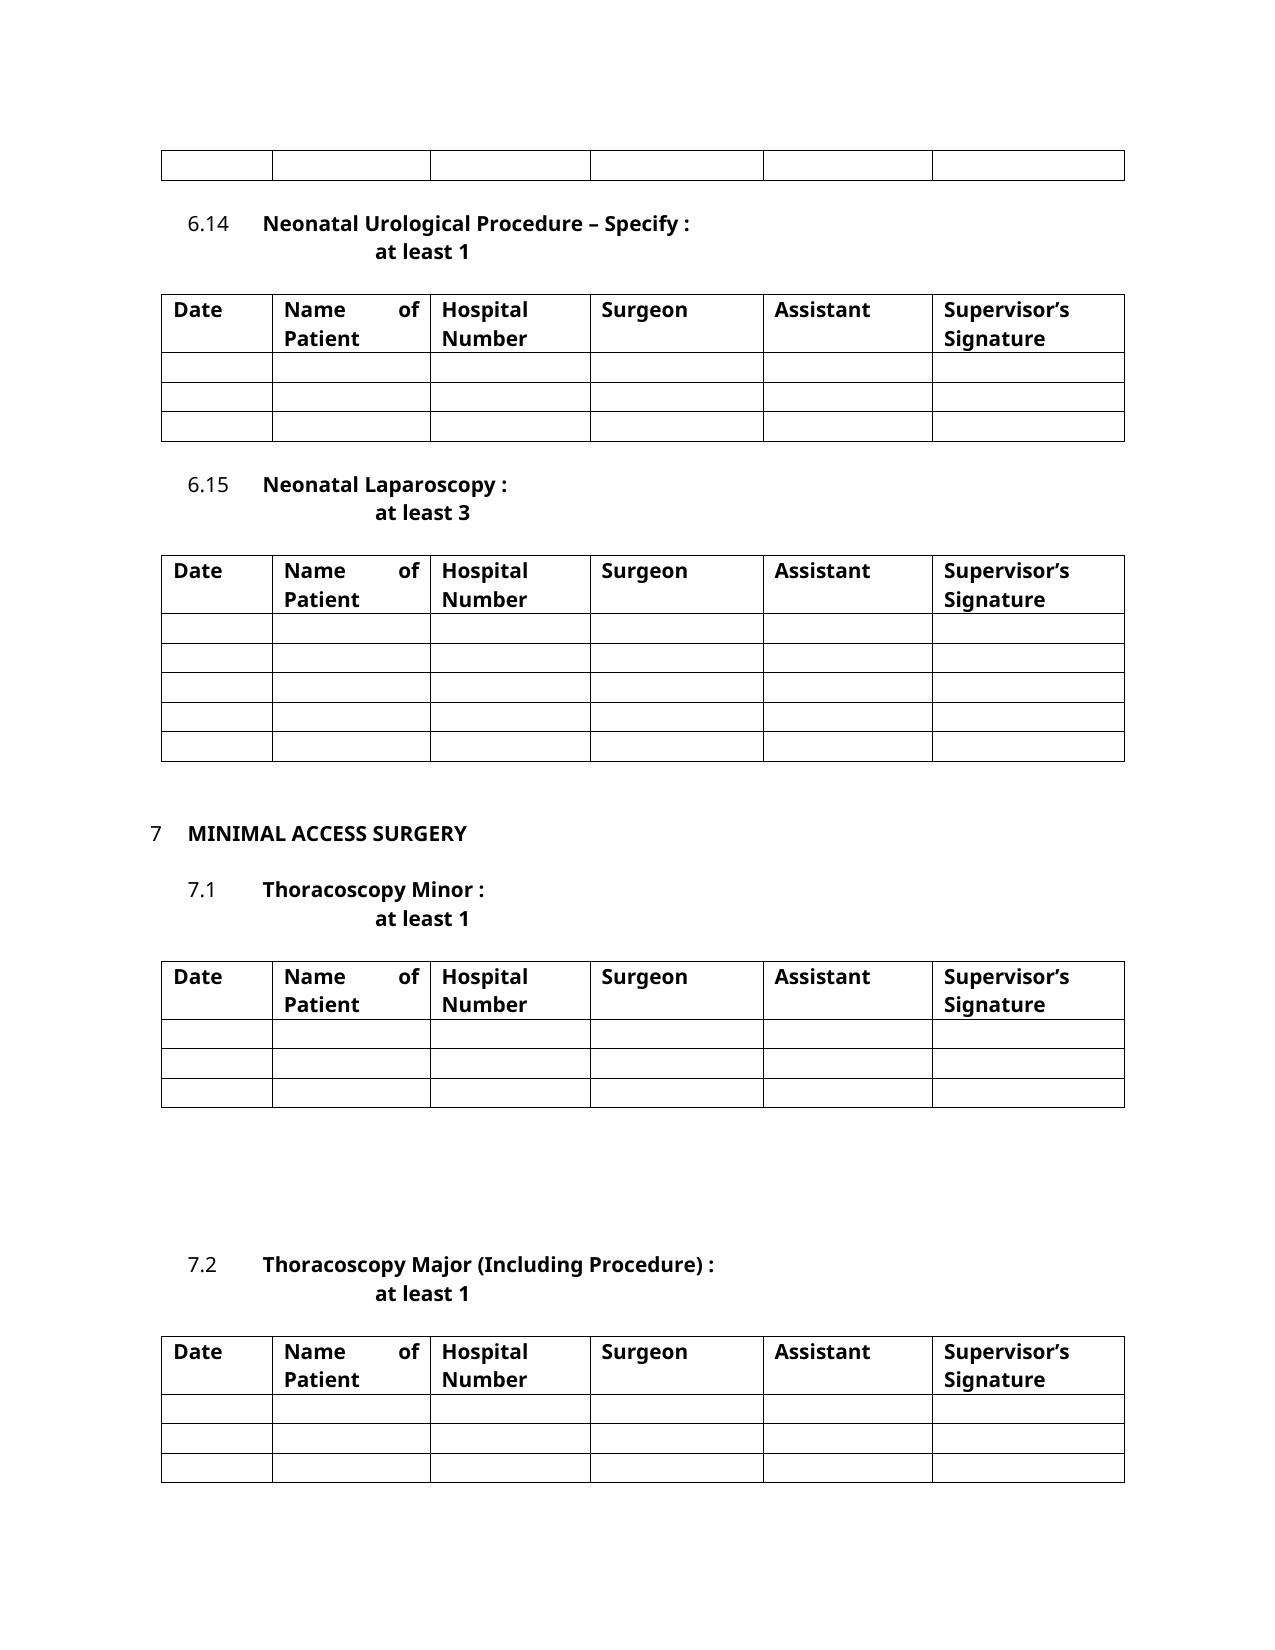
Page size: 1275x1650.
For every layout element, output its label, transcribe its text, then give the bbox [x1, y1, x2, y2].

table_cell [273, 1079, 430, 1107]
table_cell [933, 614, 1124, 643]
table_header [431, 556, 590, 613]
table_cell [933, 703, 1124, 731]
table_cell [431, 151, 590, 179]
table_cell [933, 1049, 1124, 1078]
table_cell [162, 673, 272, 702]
list Neonatal Laparoscopy : at least 3 [187, 470, 1125, 527]
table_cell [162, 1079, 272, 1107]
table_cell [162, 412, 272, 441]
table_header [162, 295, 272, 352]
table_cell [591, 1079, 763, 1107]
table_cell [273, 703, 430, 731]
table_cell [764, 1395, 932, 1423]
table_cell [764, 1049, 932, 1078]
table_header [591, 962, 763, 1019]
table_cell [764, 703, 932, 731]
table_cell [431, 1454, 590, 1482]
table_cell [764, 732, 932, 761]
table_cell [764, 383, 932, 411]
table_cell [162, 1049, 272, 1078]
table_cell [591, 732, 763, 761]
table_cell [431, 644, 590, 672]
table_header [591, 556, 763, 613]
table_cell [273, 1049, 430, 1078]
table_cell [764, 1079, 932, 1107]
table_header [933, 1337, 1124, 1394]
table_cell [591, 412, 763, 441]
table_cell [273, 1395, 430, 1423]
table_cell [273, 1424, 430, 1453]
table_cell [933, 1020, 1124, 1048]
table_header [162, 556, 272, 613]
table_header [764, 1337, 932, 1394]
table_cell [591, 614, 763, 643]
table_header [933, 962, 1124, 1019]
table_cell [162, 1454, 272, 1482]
list Thoracoscopy Major (Including Procedure) : at least 1 [187, 1250, 1125, 1307]
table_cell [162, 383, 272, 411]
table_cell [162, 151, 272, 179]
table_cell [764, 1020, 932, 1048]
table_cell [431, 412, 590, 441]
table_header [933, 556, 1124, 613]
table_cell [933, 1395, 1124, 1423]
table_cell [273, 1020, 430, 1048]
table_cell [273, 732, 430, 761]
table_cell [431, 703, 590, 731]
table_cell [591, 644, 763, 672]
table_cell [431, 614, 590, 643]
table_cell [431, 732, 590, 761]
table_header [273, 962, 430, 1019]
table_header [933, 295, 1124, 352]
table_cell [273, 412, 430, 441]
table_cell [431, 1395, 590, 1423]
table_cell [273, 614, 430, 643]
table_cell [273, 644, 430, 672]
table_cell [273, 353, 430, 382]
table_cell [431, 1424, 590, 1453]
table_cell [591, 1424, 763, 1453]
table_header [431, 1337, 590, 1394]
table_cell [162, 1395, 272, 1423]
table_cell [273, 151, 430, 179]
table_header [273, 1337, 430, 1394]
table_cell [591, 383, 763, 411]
list Neonatal Urological Procedure – Specify : at least 1 [187, 209, 1125, 266]
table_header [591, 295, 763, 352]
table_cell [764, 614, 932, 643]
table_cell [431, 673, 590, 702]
list Thoracoscopy Minor : at least 1 [187, 876, 1125, 932]
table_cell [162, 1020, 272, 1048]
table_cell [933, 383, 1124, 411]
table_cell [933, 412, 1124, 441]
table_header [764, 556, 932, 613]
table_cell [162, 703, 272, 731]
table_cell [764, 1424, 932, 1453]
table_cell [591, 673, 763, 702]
list MINIMAL ACCESS SURGERY [150, 819, 1125, 847]
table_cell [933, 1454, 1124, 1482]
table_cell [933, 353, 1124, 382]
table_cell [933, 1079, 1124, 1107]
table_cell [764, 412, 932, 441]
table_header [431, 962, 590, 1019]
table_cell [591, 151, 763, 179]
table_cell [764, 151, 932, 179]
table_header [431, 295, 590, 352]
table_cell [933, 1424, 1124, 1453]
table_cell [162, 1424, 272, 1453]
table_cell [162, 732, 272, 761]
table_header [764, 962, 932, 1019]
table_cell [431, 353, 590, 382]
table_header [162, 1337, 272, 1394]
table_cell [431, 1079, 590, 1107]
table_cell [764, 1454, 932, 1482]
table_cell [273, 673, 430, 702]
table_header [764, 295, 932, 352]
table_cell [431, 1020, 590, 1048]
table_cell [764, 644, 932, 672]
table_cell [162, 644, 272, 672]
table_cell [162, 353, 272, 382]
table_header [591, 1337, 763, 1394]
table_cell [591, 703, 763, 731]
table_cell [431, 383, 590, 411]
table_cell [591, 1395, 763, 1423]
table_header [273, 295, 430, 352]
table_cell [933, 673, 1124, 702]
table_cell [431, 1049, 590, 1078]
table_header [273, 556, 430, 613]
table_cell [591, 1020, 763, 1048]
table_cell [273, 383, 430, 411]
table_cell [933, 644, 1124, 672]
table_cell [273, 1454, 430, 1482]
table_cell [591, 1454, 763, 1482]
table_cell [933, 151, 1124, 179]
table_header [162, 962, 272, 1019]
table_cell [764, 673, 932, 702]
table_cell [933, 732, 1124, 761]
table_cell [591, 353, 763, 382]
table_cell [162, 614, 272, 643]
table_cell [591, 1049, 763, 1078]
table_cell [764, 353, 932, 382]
